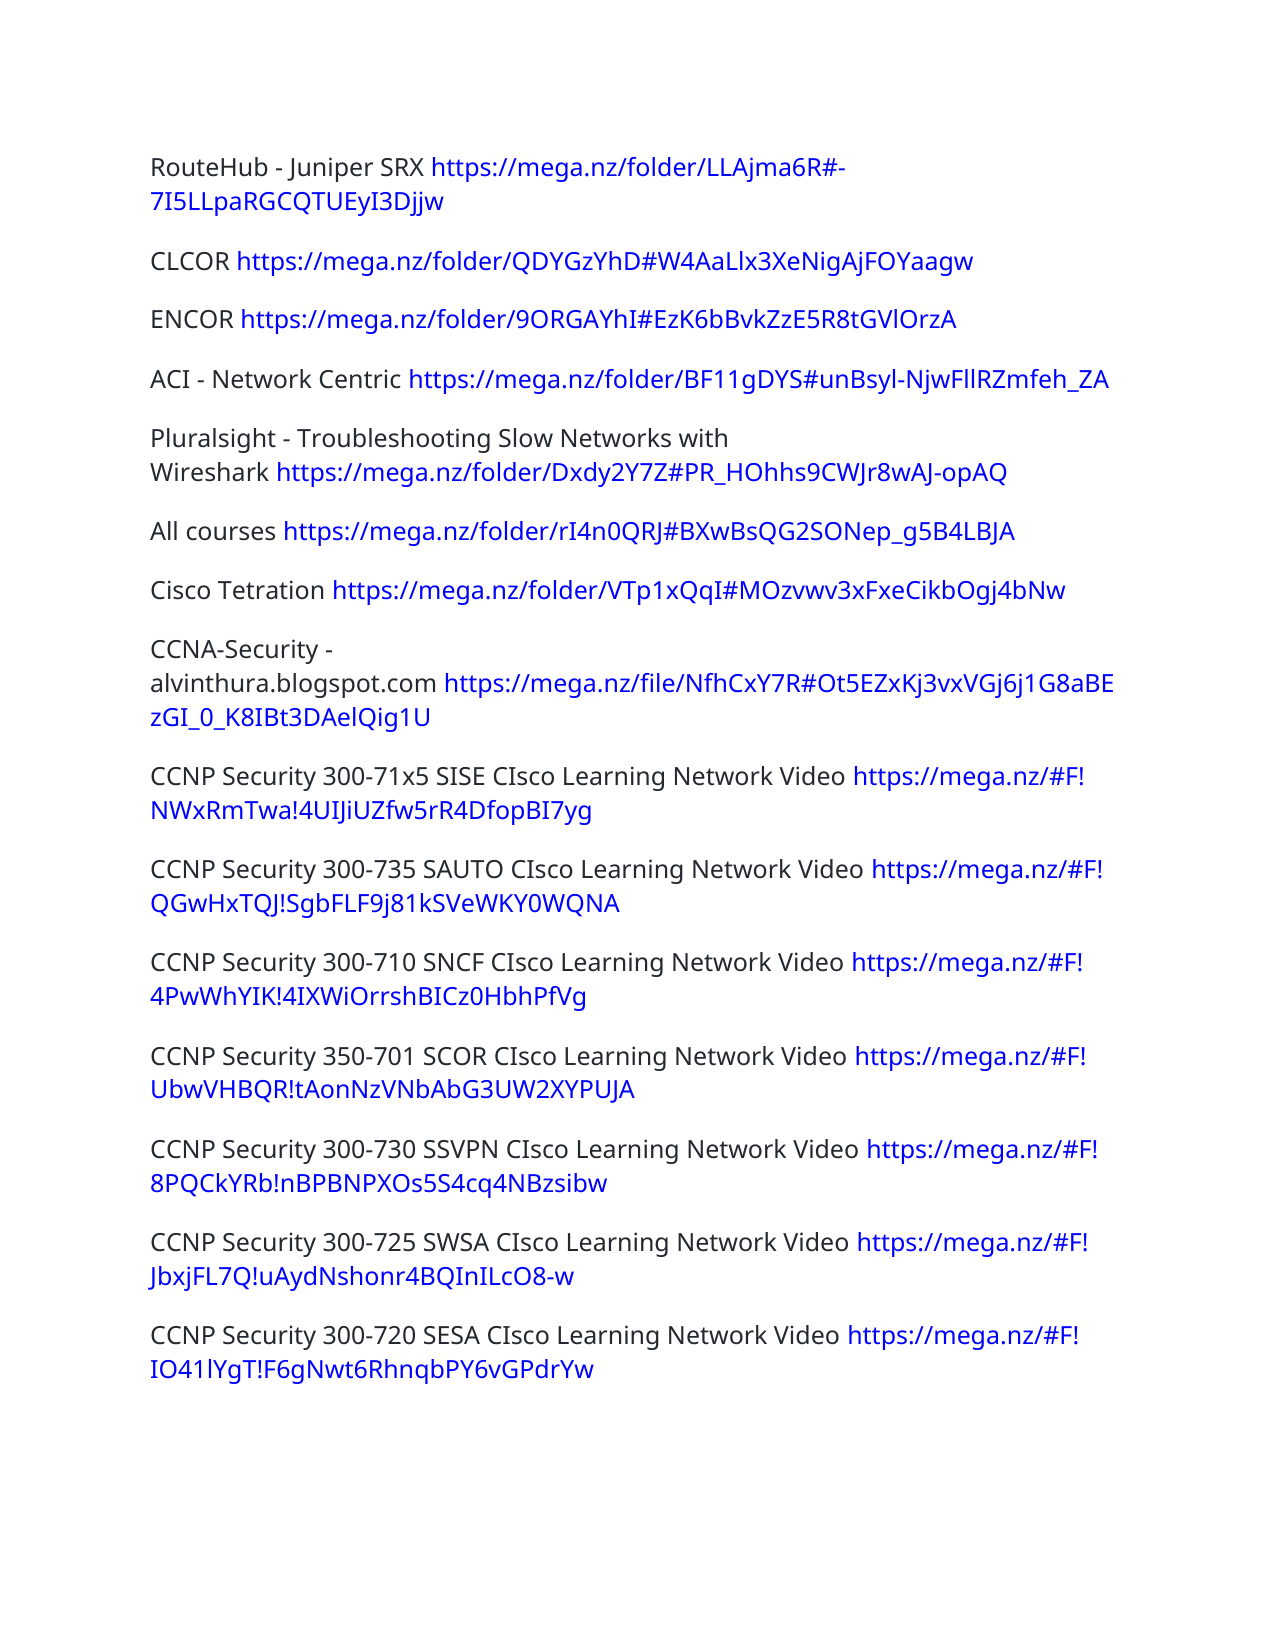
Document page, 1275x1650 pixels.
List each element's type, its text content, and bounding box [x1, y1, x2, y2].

text CCNP Security 300-710 SNCF CIsco Learning Network Video https://mega.nz/#F!4PwWhYIK!4IXWiOrrshBICz0HbhPfVg [150, 945, 1125, 1013]
text CCNA-Security - alvinthura.blogspot.com https://mega.nz/file/NfhCxY7R#Ot5EZxKj3vxVGj6j1G8aBEzGI_0_K8IBt3DAelQig1U [150, 632, 1125, 734]
text CCNP Security 300-720 SESA CIsco Learning Network Video https://mega.nz/#F!IO41lYgT!F6gNwt6RhnqbPY6vGPdrYw [150, 1317, 1125, 1386]
text CCNP Security 300-71x5 SISE CIsco Learning Network Video https://mega.nz/#F!NWxRmTwa!4UIJiUZfw5rR4DfopBI7yg [150, 759, 1125, 827]
text ENCOR https://mega.nz/folder/9ORGAYhI#EzK6bBvkZzE5R8tGVlOrzA [150, 302, 1125, 336]
text CCNP Security 350-701 SCOR CIsco Learning Network Video https://mega.nz/#F!UbwVHBQR!tAonNzVNbAbG3UW2XYPUJA [150, 1038, 1125, 1106]
text ACI - Network Centric https://mega.nz/folder/BF11gDYS#unBsyl-NjwFllRZmfeh_ZA [150, 361, 1125, 395]
text Pluralsight - Troubleshooting Slow Networks with Wireshark https://mega.nz/folder/Dxdy2Y7Z#PR_HOhhs9CWJr8wAJ-opAQ [150, 420, 1125, 488]
text CCNP Security 300-725 SWSA CIsco Learning Network Video https://mega.nz/#F!JbxjFL7Q!uAydNshonr4BQInILcO8-w [150, 1224, 1125, 1292]
text CLCOR https://mega.nz/folder/QDYGzYhD#W4AaLlx3XeNigAjFOYaagw [150, 243, 1125, 277]
text Cisco Tetration https://mega.nz/folder/VTp1xQqI#MOzvwv3xFxeCikbOgj4bNw [150, 572, 1125, 607]
text CCNP Security 300-735 SAUTO CIsco Learning Network Video https://mega.nz/#F!QGwHxTQJ!SgbFLF9j81kSVeWKY0WQNA [150, 852, 1125, 920]
text CCNP Security 300-730 SSVPN CIsco Learning Network Video https://mega.nz/#F!8PQCkYRb!nBPBNPXOs5S4cq4NBzsibw [150, 1131, 1125, 1199]
text All courses https://mega.nz/folder/rI4n0QRJ#BXwBsQG2SONep_g5B4LBJA [150, 513, 1125, 547]
text RouteHub - Juniper SRX https://mega.nz/folder/LLAjma6R#-7I5LLpaRGCQTUEyI3Djjw [150, 150, 1125, 218]
